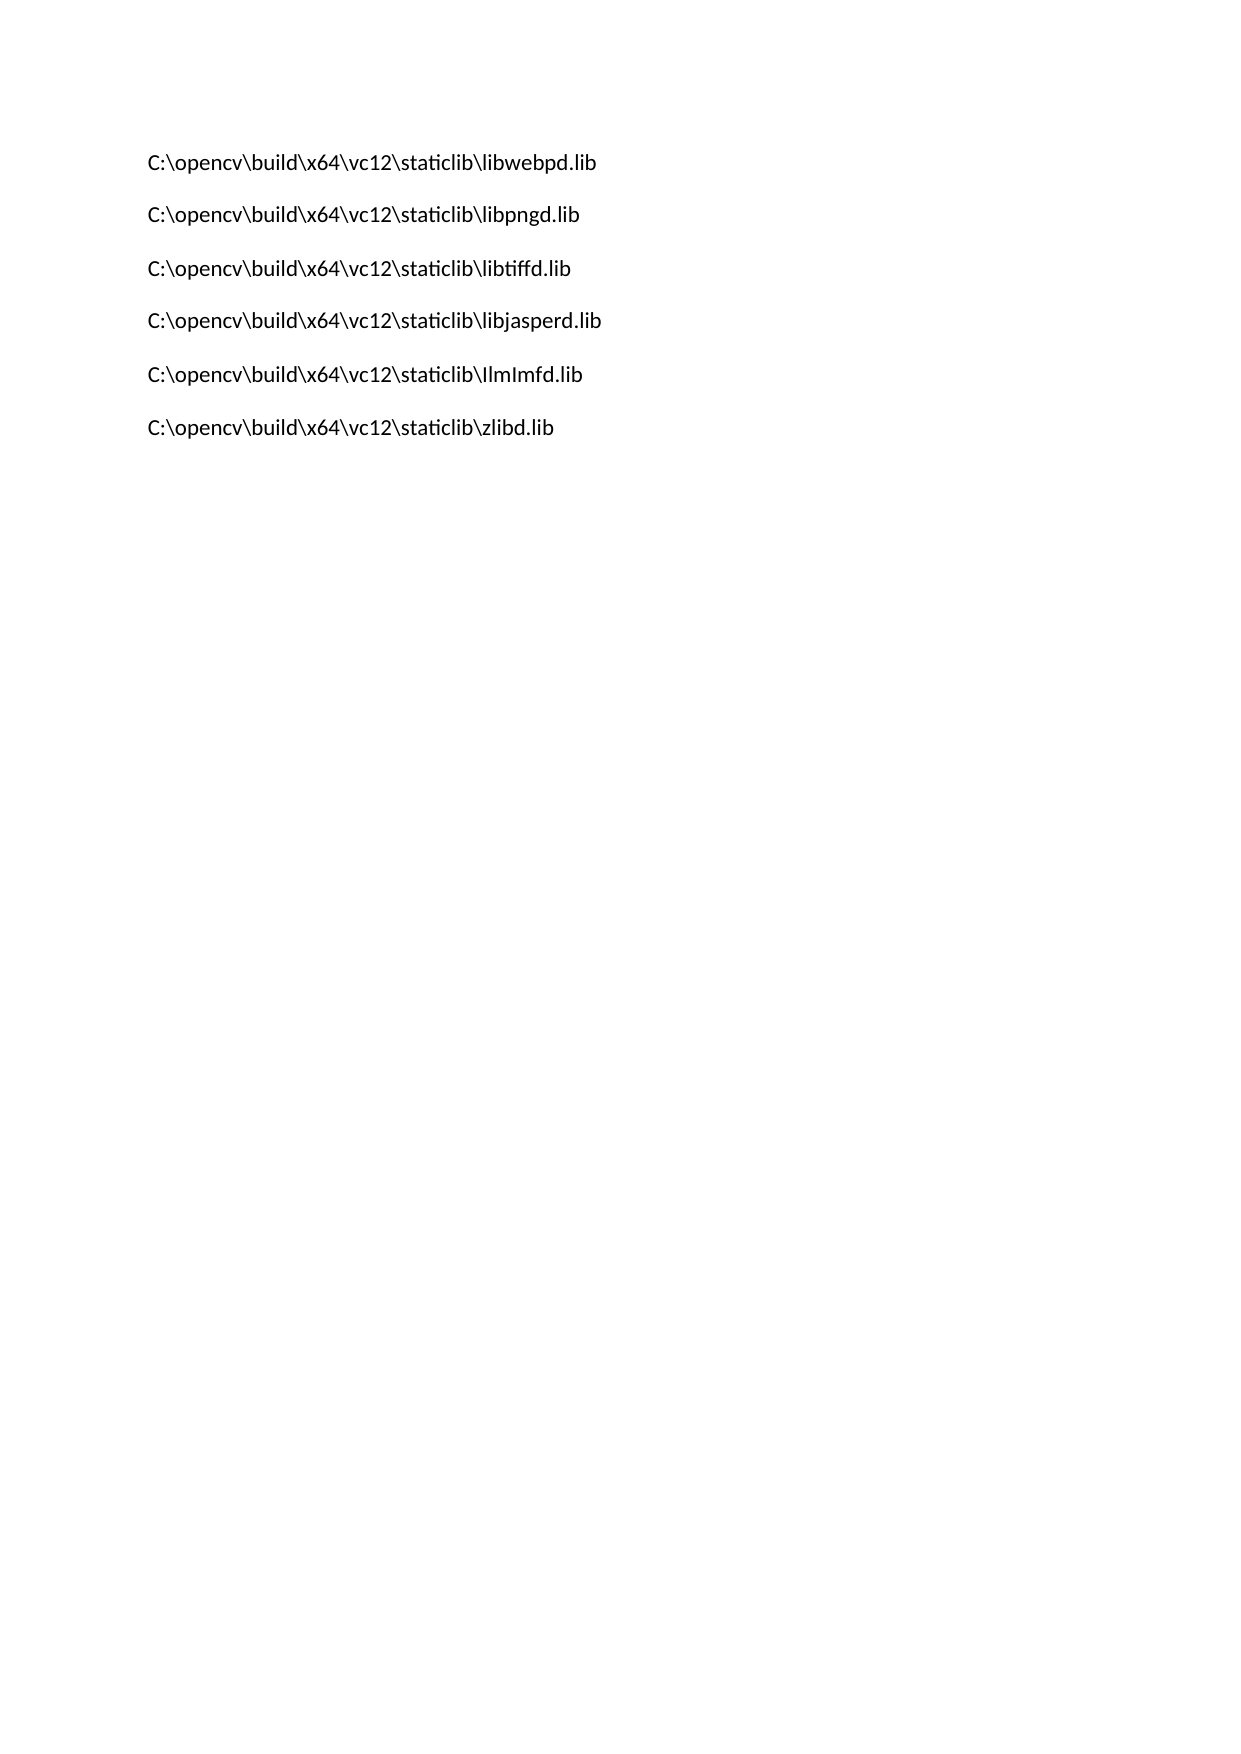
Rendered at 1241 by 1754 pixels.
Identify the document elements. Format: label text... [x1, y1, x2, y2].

text C:\opencv\build\x64\vc12\staticlib\IlmImfd.lib [148, 360, 1093, 388]
text C:\opencv\build\x64\vc12\staticlib\libtiffd.lib [148, 254, 1093, 282]
text C:\opencv\build\x64\vc12\staticlib\libjasperd.lib [148, 307, 1093, 335]
text C:\opencv\build\x64\vc12\staticlib\zlibd.lib [148, 413, 1093, 441]
text C:\opencv\build\x64\vc12\staticlib\libpngd.lib [148, 201, 1093, 229]
text C:\opencv\build\x64\vc12\staticlib\libwebpd.lib [148, 148, 1093, 176]
